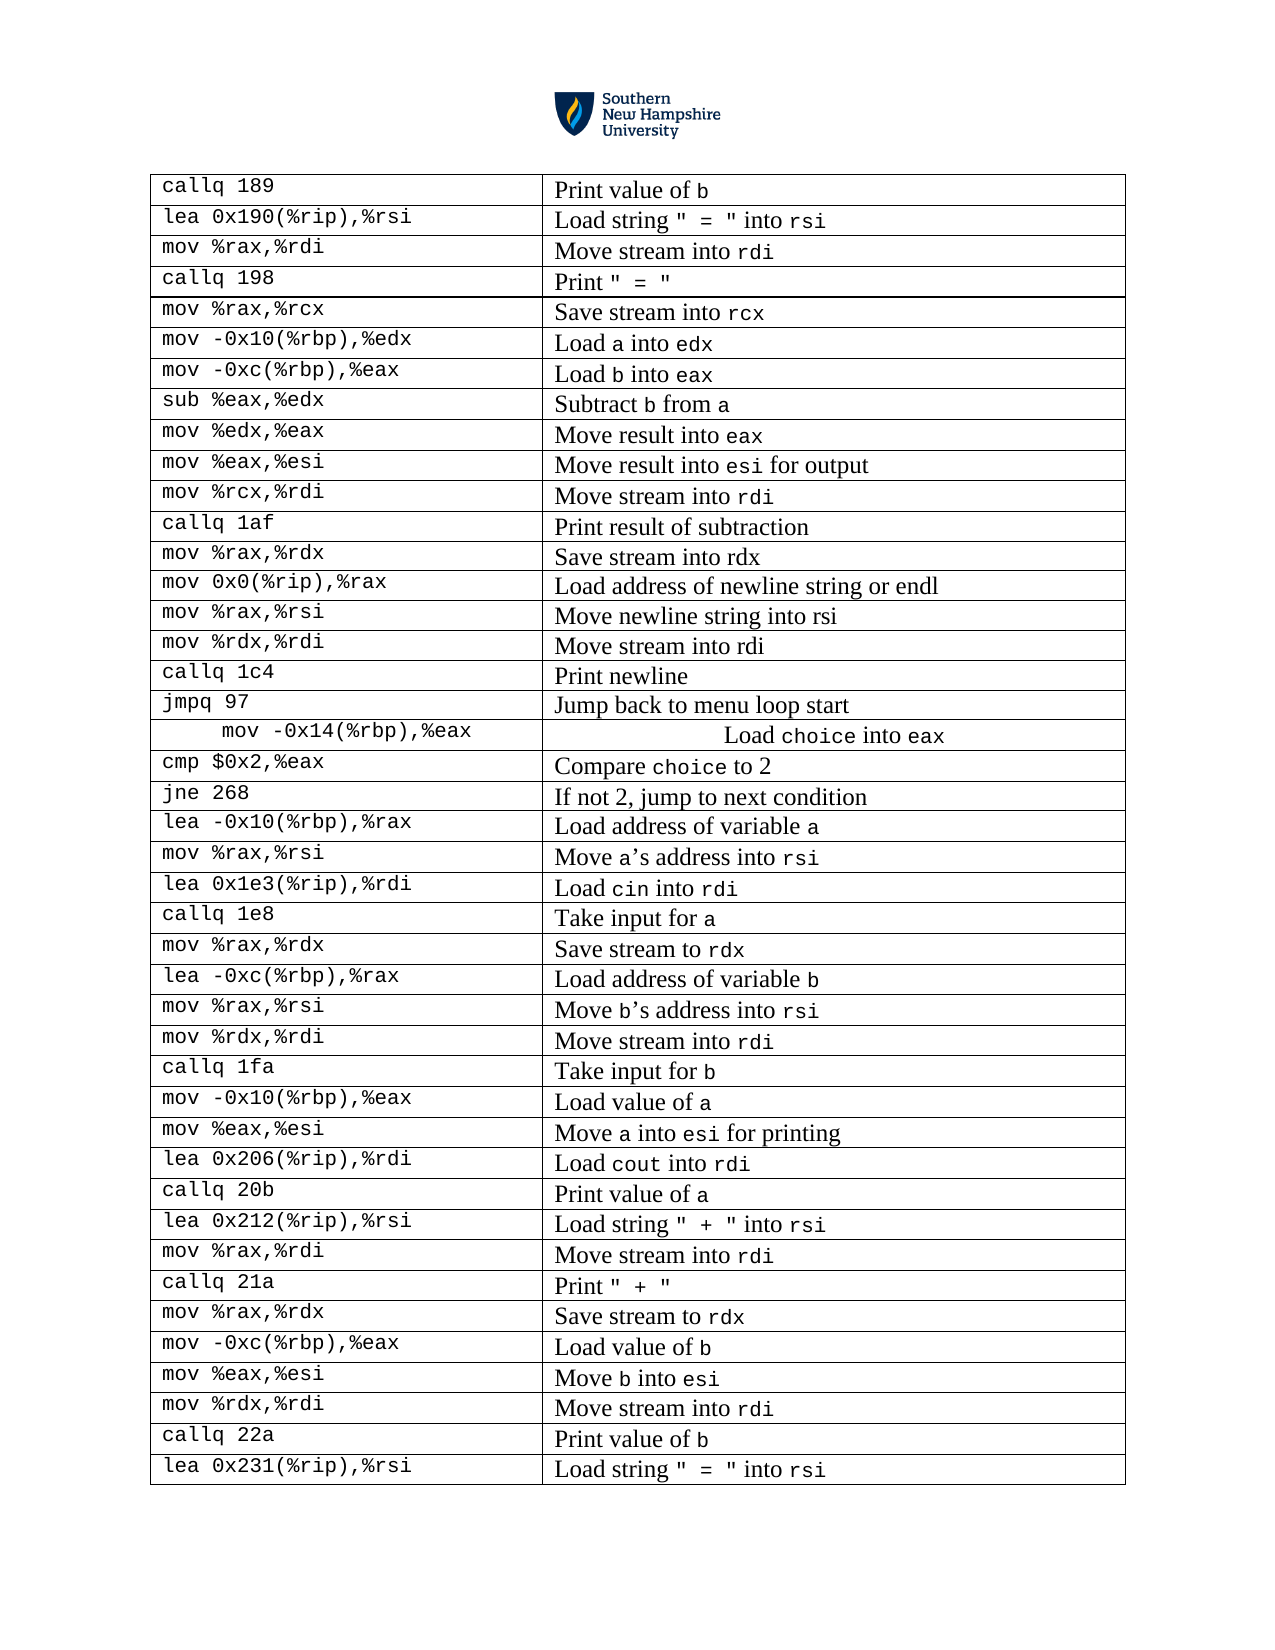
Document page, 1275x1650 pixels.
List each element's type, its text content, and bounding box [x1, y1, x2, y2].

table_cell mov -0xc(%rbp),%eax [151, 1332, 542, 1362]
table_cell Print newline [543, 661, 1125, 689]
table_cell mov -0xc(%rbp),%eax [151, 359, 542, 388]
table_cell Load a into edx [543, 328, 1125, 358]
table_cell callq 1af [151, 512, 542, 541]
table_cell Load value of a [543, 1087, 1125, 1117]
table_cell Load value of b [543, 1332, 1125, 1362]
table_cell callq 1fa [151, 1056, 542, 1086]
table_cell lea 0x231(%rip),%rsi [151, 1455, 542, 1484]
table_cell mov %eax,%esi [151, 451, 542, 480]
table_cell callq 21a [151, 1271, 542, 1300]
table_cell jmpq 97 [151, 691, 542, 719]
table_cell Save stream into rcx [543, 298, 1125, 327]
table_cell Print value of b [543, 1424, 1125, 1453]
table_cell callq 1c4 [151, 661, 542, 689]
table_cell Compare choice to 2 [543, 751, 1125, 781]
table_cell mov %rax,%rdx [151, 542, 542, 570]
table_cell Print value of a [543, 1179, 1125, 1208]
table_cell Load string " = " into rsi [543, 206, 1125, 235]
table_cell Move newline string into rsi [543, 601, 1125, 630]
table_cell Take input for b [543, 1056, 1125, 1086]
table_cell mov -0x10(%rbp),%eax [151, 1087, 542, 1117]
table_cell sub %eax,%edx [151, 389, 542, 419]
table_cell mov %rax,%rdx [151, 1301, 542, 1331]
table_cell mov %rax,%rsi [151, 995, 542, 1025]
table_cell Move b’s address into rsi [543, 995, 1125, 1025]
table_cell mov %rax,%rsi [151, 842, 542, 872]
table_cell Load cin into rdi [543, 873, 1125, 902]
table_cell callq 189 [151, 175, 542, 204]
table_cell Load address of variable a [543, 811, 1125, 841]
table_cell Load string " = " into rsi [543, 1455, 1125, 1484]
table_cell Print " + " [543, 1271, 1125, 1300]
table_cell Move stream into rdi [543, 1026, 1125, 1055]
table_cell callq 1e8 [151, 903, 542, 933]
table_cell mov %rax,%rsi [151, 601, 542, 630]
table_cell Load b into eax [543, 359, 1125, 388]
table_cell mov %rdx,%rdi [151, 1026, 542, 1055]
table_cell Save stream into rdx [543, 542, 1125, 570]
table_cell Move stream into rdi [543, 1393, 1125, 1423]
table_cell mov -0x14(%rbp),%eax [151, 720, 542, 750]
table_cell mov 0x0(%rip),%rax [151, 571, 542, 600]
table_cell Move result into eax [543, 420, 1125, 449]
table_cell lea 0x212(%rip),%rsi [151, 1210, 542, 1239]
table_cell If not 2, jump to next condition [543, 782, 1125, 810]
table_cell lea 0x190(%rip),%rsi [151, 206, 542, 235]
table_cell mov %edx,%eax [151, 420, 542, 449]
table_cell mov %rdx,%rdi [151, 631, 542, 660]
table_cell mov %rax,%rdi [151, 1240, 542, 1270]
table_cell callq 22a [151, 1424, 542, 1453]
table_cell Print value of b [543, 175, 1125, 204]
table_cell Take input for a [543, 903, 1125, 933]
table_cell Move a’s address into rsi [543, 842, 1125, 872]
table_cell cmp $0x2,%eax [151, 751, 542, 781]
table_cell Move stream into rdi [543, 631, 1125, 660]
table_cell mov %rax,%rdi [151, 236, 542, 266]
table_cell Load choice into eax [543, 720, 1125, 750]
table_cell Move stream into rdi [543, 236, 1125, 266]
picture [546, 75, 729, 154]
table_cell lea 0x1e3(%rip),%rdi [151, 873, 542, 902]
table_cell Subtract b from a [543, 389, 1125, 419]
table_cell mov %rax,%rdx [151, 934, 542, 963]
table_cell Load address of variable b [543, 965, 1125, 994]
table_cell Move stream into rdi [543, 1240, 1125, 1270]
table_cell lea -0xc(%rbp),%rax [151, 965, 542, 994]
table_cell Move b into esi [543, 1363, 1125, 1392]
table_cell mov %eax,%esi [151, 1118, 542, 1147]
table_cell Print result of subtraction [543, 512, 1125, 541]
table_cell Move a into esi for printing [543, 1118, 1125, 1147]
table_cell Print " = " [543, 267, 1125, 296]
table_cell Move stream into rdi [543, 481, 1125, 511]
table_cell mov %rdx,%rdi [151, 1393, 542, 1423]
table_cell mov %eax,%esi [151, 1363, 542, 1392]
table_cell mov %rax,%rcx [151, 298, 542, 327]
table_cell Save stream to rdx [543, 1301, 1125, 1331]
table_cell Load cout into rdi [543, 1148, 1125, 1178]
table_cell Move result into esi for output [543, 451, 1125, 480]
table_cell lea -0x10(%rbp),%rax [151, 811, 542, 841]
table_cell lea 0x206(%rip),%rdi [151, 1148, 542, 1178]
table_cell Save stream to rdx [543, 934, 1125, 963]
table_cell Load address of newline string or endl [543, 571, 1125, 600]
table_cell Jump back to menu loop start [543, 691, 1125, 719]
table_cell callq 198 [151, 267, 542, 296]
table_cell mov %rcx,%rdi [151, 481, 542, 511]
table_cell jne 268 [151, 782, 542, 810]
table_cell callq 20b [151, 1179, 542, 1208]
table_cell Load string " + " into rsi [543, 1210, 1125, 1239]
table_cell mov -0x10(%rbp),%edx [151, 328, 542, 358]
